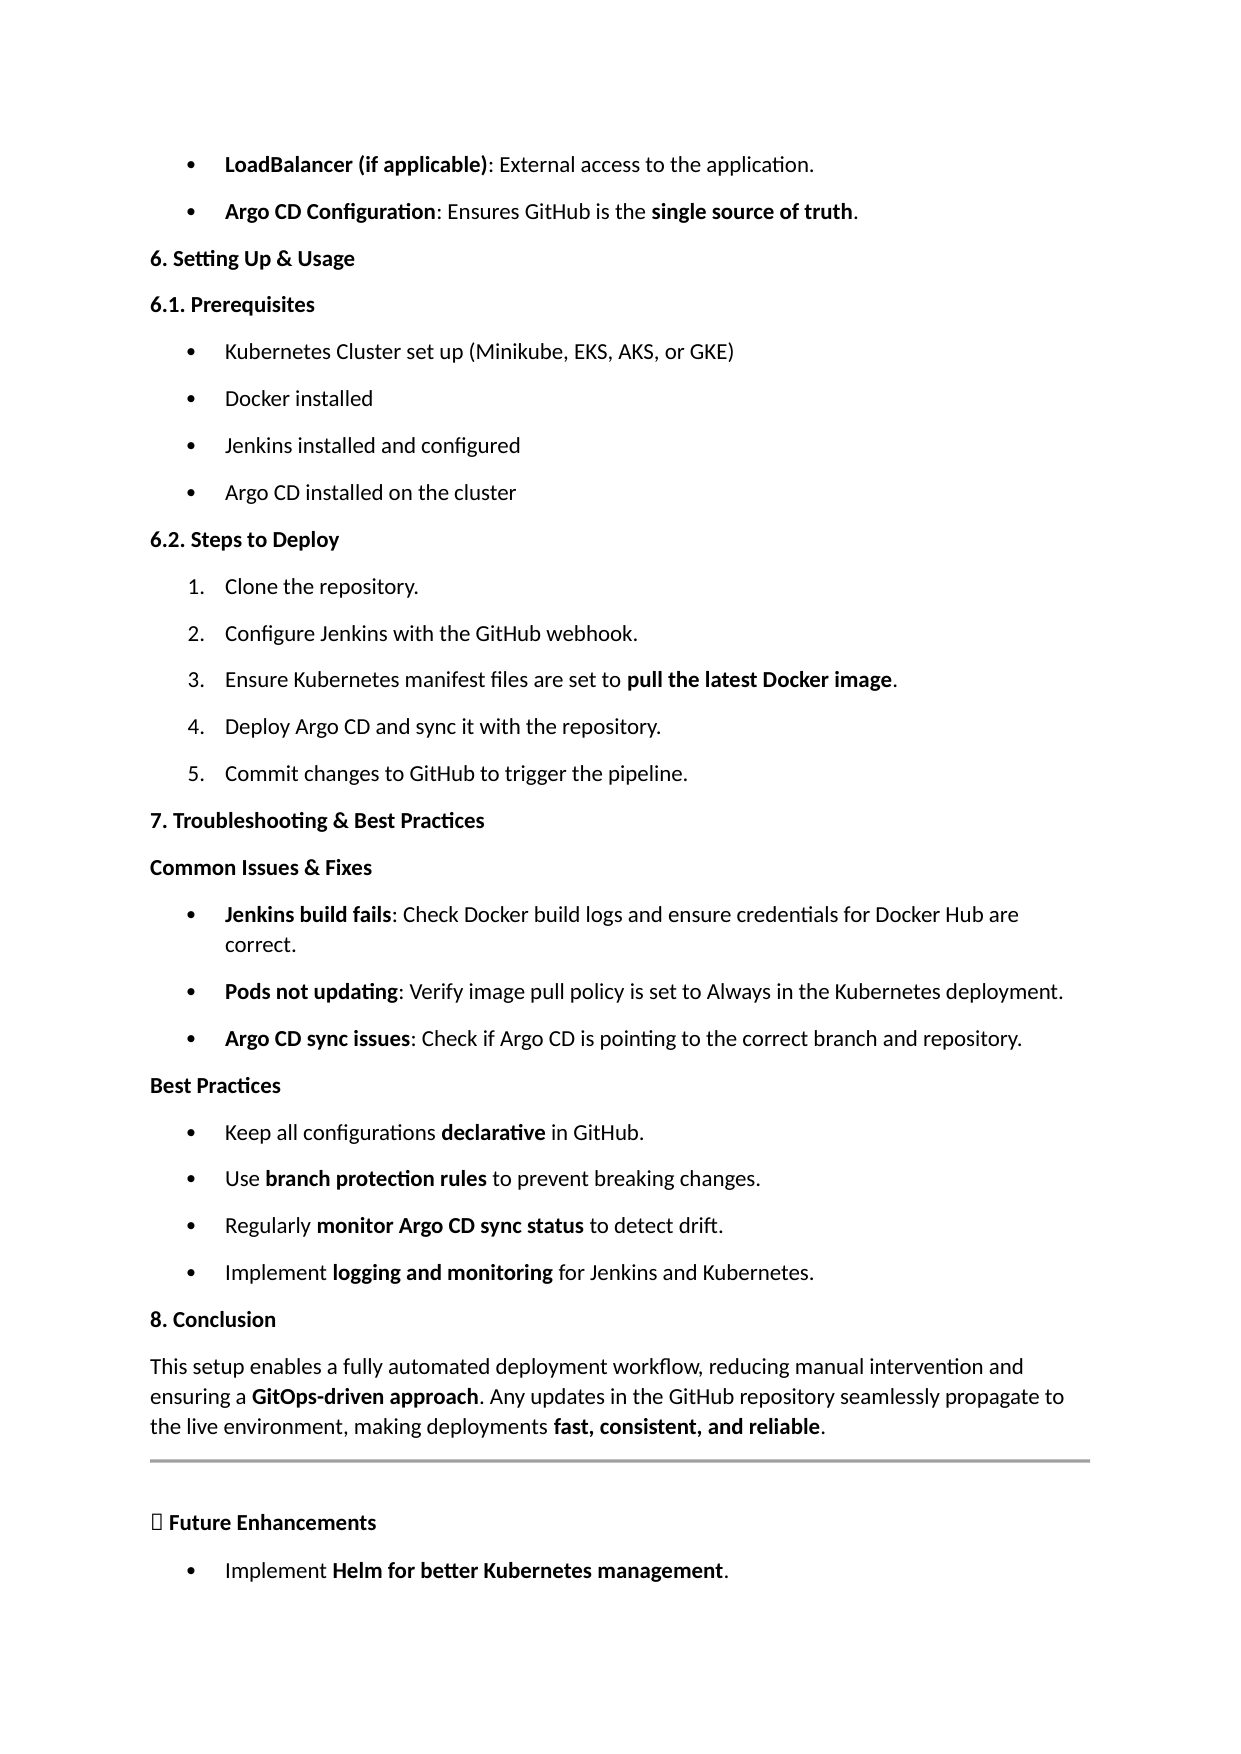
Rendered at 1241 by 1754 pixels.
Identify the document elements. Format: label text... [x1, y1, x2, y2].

list Argo CD Configuration: Ensures GitHub is the single source of truth. [187, 197, 1090, 225]
list Kubernetes Cluster set up (Minikube, EKS, AKS, or GKE) [187, 337, 1090, 366]
text Common Issues & Fixes [150, 853, 1090, 881]
text 6.2. Steps to Deploy [150, 525, 1090, 553]
text 6.1. Prerequisites [150, 291, 1090, 319]
list Jenkins installed and configured [187, 431, 1090, 459]
list Ensure Kubernetes manifest files are set to pull the latest Docker image. [187, 666, 1090, 694]
text Best Practices [150, 1071, 1090, 1099]
list LoadBalancer (if applicable): External access to the application. [187, 150, 1090, 178]
list Use branch protection rules to prevent breaking changes. [187, 1164, 1090, 1193]
list Keep all configurations declarative in GitHub. [187, 1118, 1090, 1146]
list Docker installed [187, 384, 1090, 412]
list Commit changes to GitHub to trigger the pipeline. [187, 759, 1090, 787]
list Implement Helm for better Kubernetes management. [187, 1557, 1090, 1585]
list Deploy Argo CD and sync it with the repository. [187, 712, 1090, 741]
list Clone the repository. [187, 572, 1090, 600]
list Regularly monitor Argo CD sync status to detect drift. [187, 1211, 1090, 1239]
text 7. Troubleshooting & Best Practices [150, 806, 1090, 834]
text 🚀 Future Enhancements [150, 1506, 1090, 1537]
list Configure Jenkins with the GitHub webhook. [187, 619, 1090, 647]
text This setup enables a fully automated deployment workflow, reducing manual intervention and ensuring a GitOps-driven approach. Any updates in the GitHub repository seamlessly propagate to the live environment, making deployments fast, consistent, and reliable. [150, 1352, 1090, 1441]
text 8. Conclusion [150, 1305, 1090, 1333]
list Implement logging and monitoring for Jenkins and Kubernetes. [187, 1258, 1090, 1286]
list Pods not updating: Verify image pull policy is set to Always in the Kubernetes deployment. [187, 977, 1090, 1005]
list Jenkins build fails: Check Docker build logs and ensure credentials for Docker Hub are correct. [187, 900, 1090, 958]
list Argo CD installed on the cluster [187, 478, 1090, 506]
list Argo CD sync issues: Check if Argo CD is pointing to the correct branch and repository. [187, 1024, 1090, 1052]
text 6. Setting Up & Usage [150, 244, 1090, 272]
